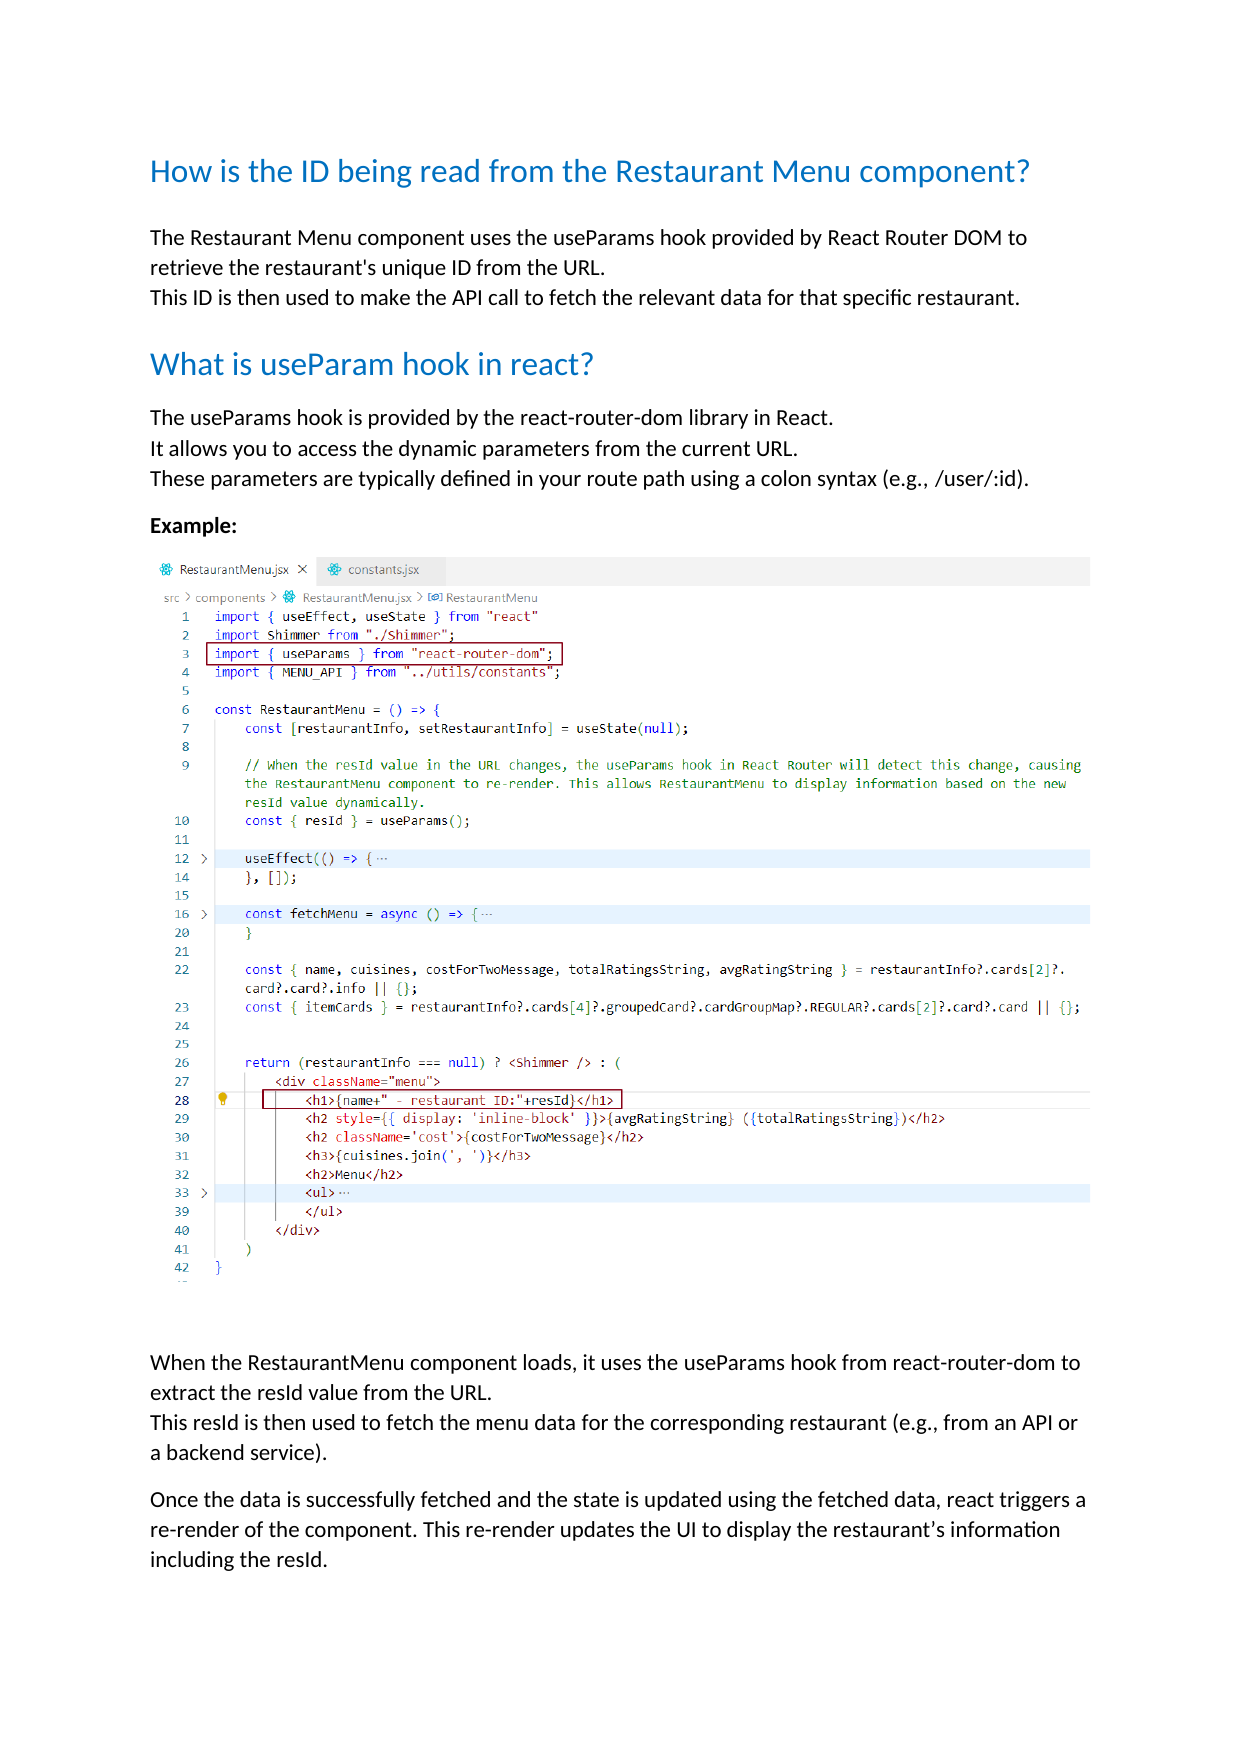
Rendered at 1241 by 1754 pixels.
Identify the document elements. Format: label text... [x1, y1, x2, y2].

text The Restaurant Menu component uses the useParams hook provided by React Router DOM to retrieve the restaurant's unique ID from the URL. This ID is then used to make the API call to fetch the relevant data for that specific restaurant. [150, 223, 1090, 312]
subtitle How is the ID being read from the Restaurant Menu component? [150, 150, 1090, 191]
text When the RestaurantMenu component loads, it uses the useParams hook from react-router-dom to extract the resId value from the URL. This resId is then used to fetch the menu data for the corresponding restaurant (e.g., from an API or a backend service). [150, 1348, 1090, 1466]
text What is useParam hook in react? [150, 343, 1090, 384]
picture [150, 557, 1091, 1282]
text Once the data is successfully fetched and the state is updated using the fetched data, react triggers a re-render of the component. This re-render updates the UI to display the restaurant’s information including the resId. [150, 1485, 1090, 1574]
text Example: [150, 511, 1090, 539]
text The useParams hook is provided by the react-router-dom library in React. It allows you to access the dynamic parameters from the current URL. These parameters are typically defined in your route path using a colon syntax (e.g., /user/:id). [150, 403, 1090, 492]
